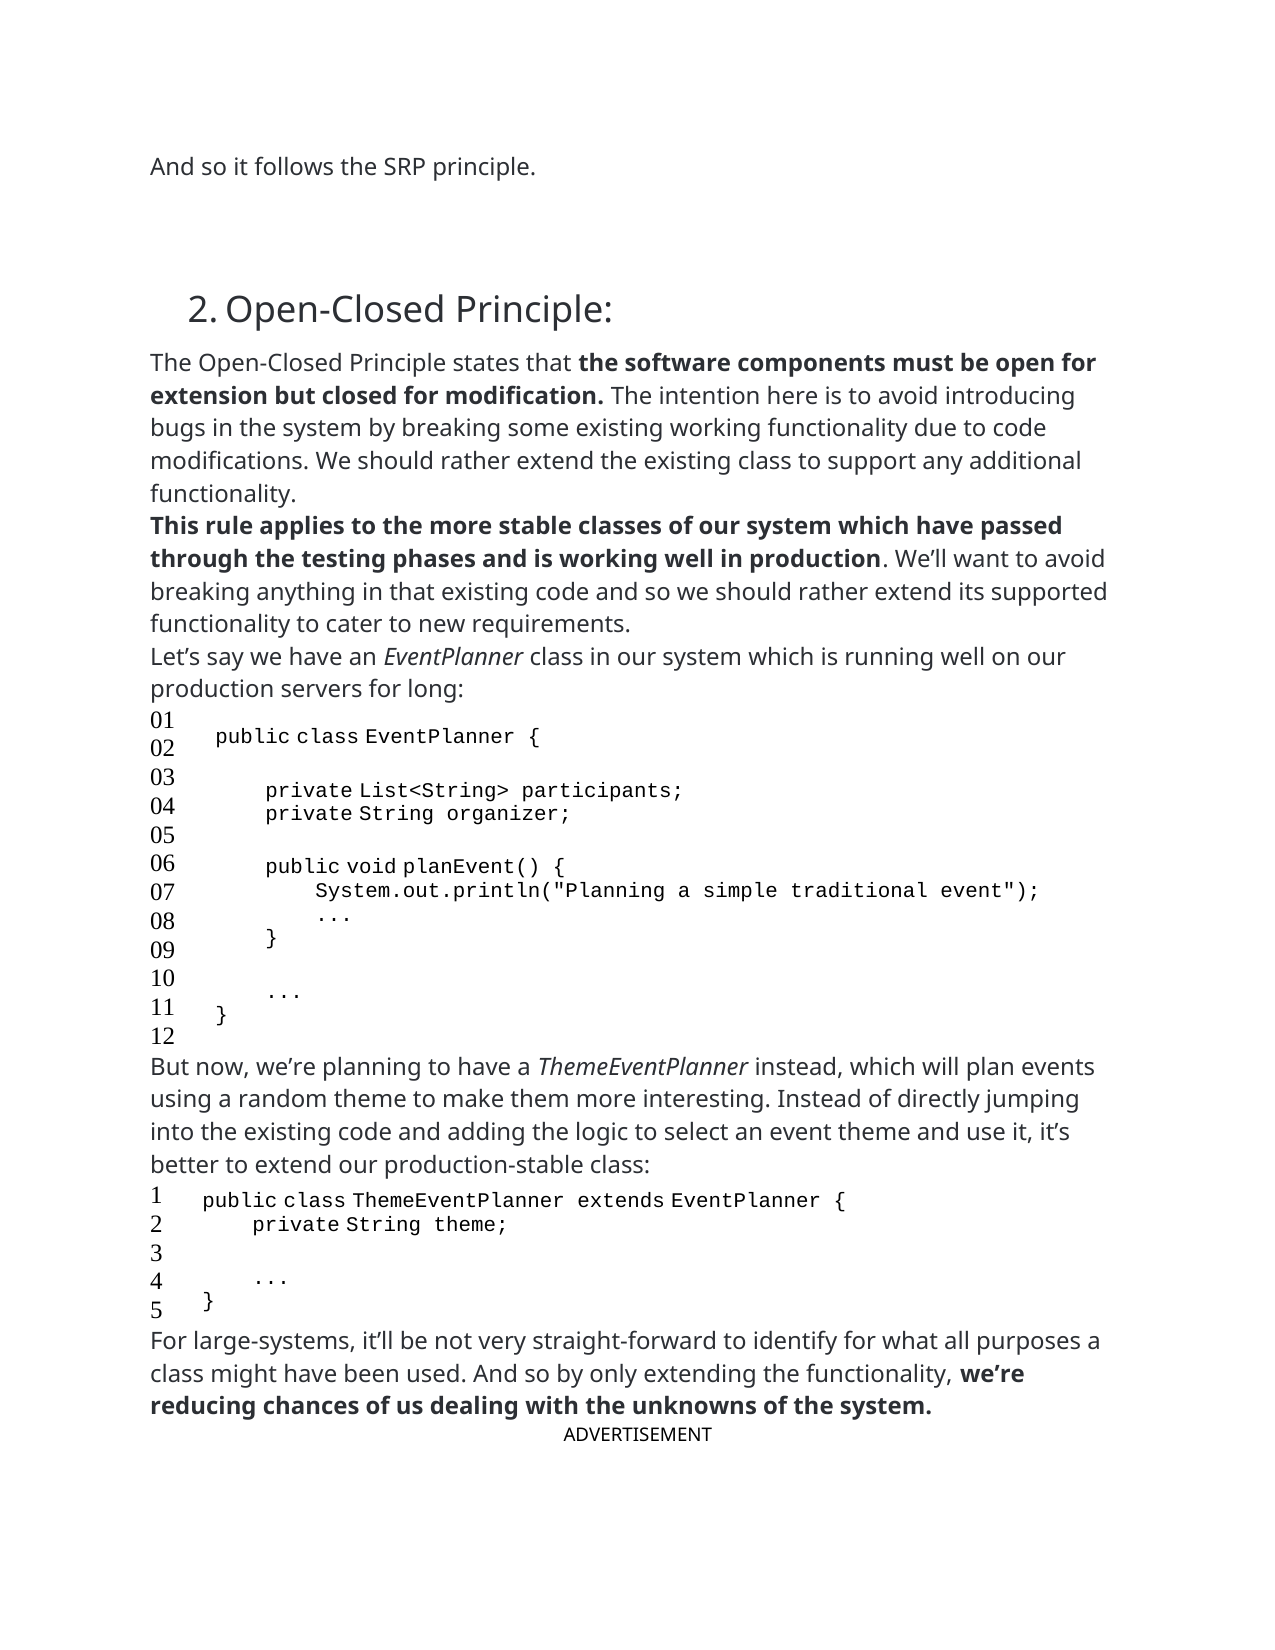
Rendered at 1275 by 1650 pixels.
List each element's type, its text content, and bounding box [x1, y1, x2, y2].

text For large-systems, it’ll be not very straight-forward to identify for what all purposes a class might have been used. And so by only extending the functionality, we’re reducing chances of us dealing with the unknowns of the system. [150, 1324, 1125, 1422]
text This rule applies to the more stable classes of our system which have passed through the testing phases and is working well in production. We’ll want to avoid breaking anything in that existing code and so we should rather extend its supported functionality to cater to new requirements. [150, 509, 1125, 639]
table_header 01 02 03 04 05 06 07 08 09 10 11 12 [150, 705, 215, 1050]
text Let’s say we have an EventPlanner class in our system which is running well on our production servers for long: [150, 639, 1125, 705]
table_header public class EventPlanner { private List<String> participants; private String organizer; public void planEvent() { System.out.println("Planning a simple traditional event"); ... } ... } [215, 705, 1275, 1050]
text And so it follows the SRP principle. [150, 150, 1125, 183]
text ADVERTISEMENT [150, 1422, 1125, 1447]
table_header 1 2 3 4 5 [150, 1180, 202, 1324]
text But now, we’re planning to have a ThemeEventPlanner instead, which will plan events using a random theme to make them more interesting. Instead of directly jumping into the existing code and adding the logic to select an event theme and use it, it’s better to extend our production-stable class: [150, 1050, 1125, 1180]
list Open-Closed Principle: [187, 284, 1125, 333]
table_header public class ThemeEventPlanner extends EventPlanner { private String theme; ... } [202, 1180, 1275, 1324]
text The Open-Closed Principle states that the software components must be open for extension but closed for modification. The intention here is to avoid introducing bugs in the system by breaking some existing working functionality due to code modifications. We should rather extend the existing class to support any additional functionality. [150, 346, 1125, 509]
